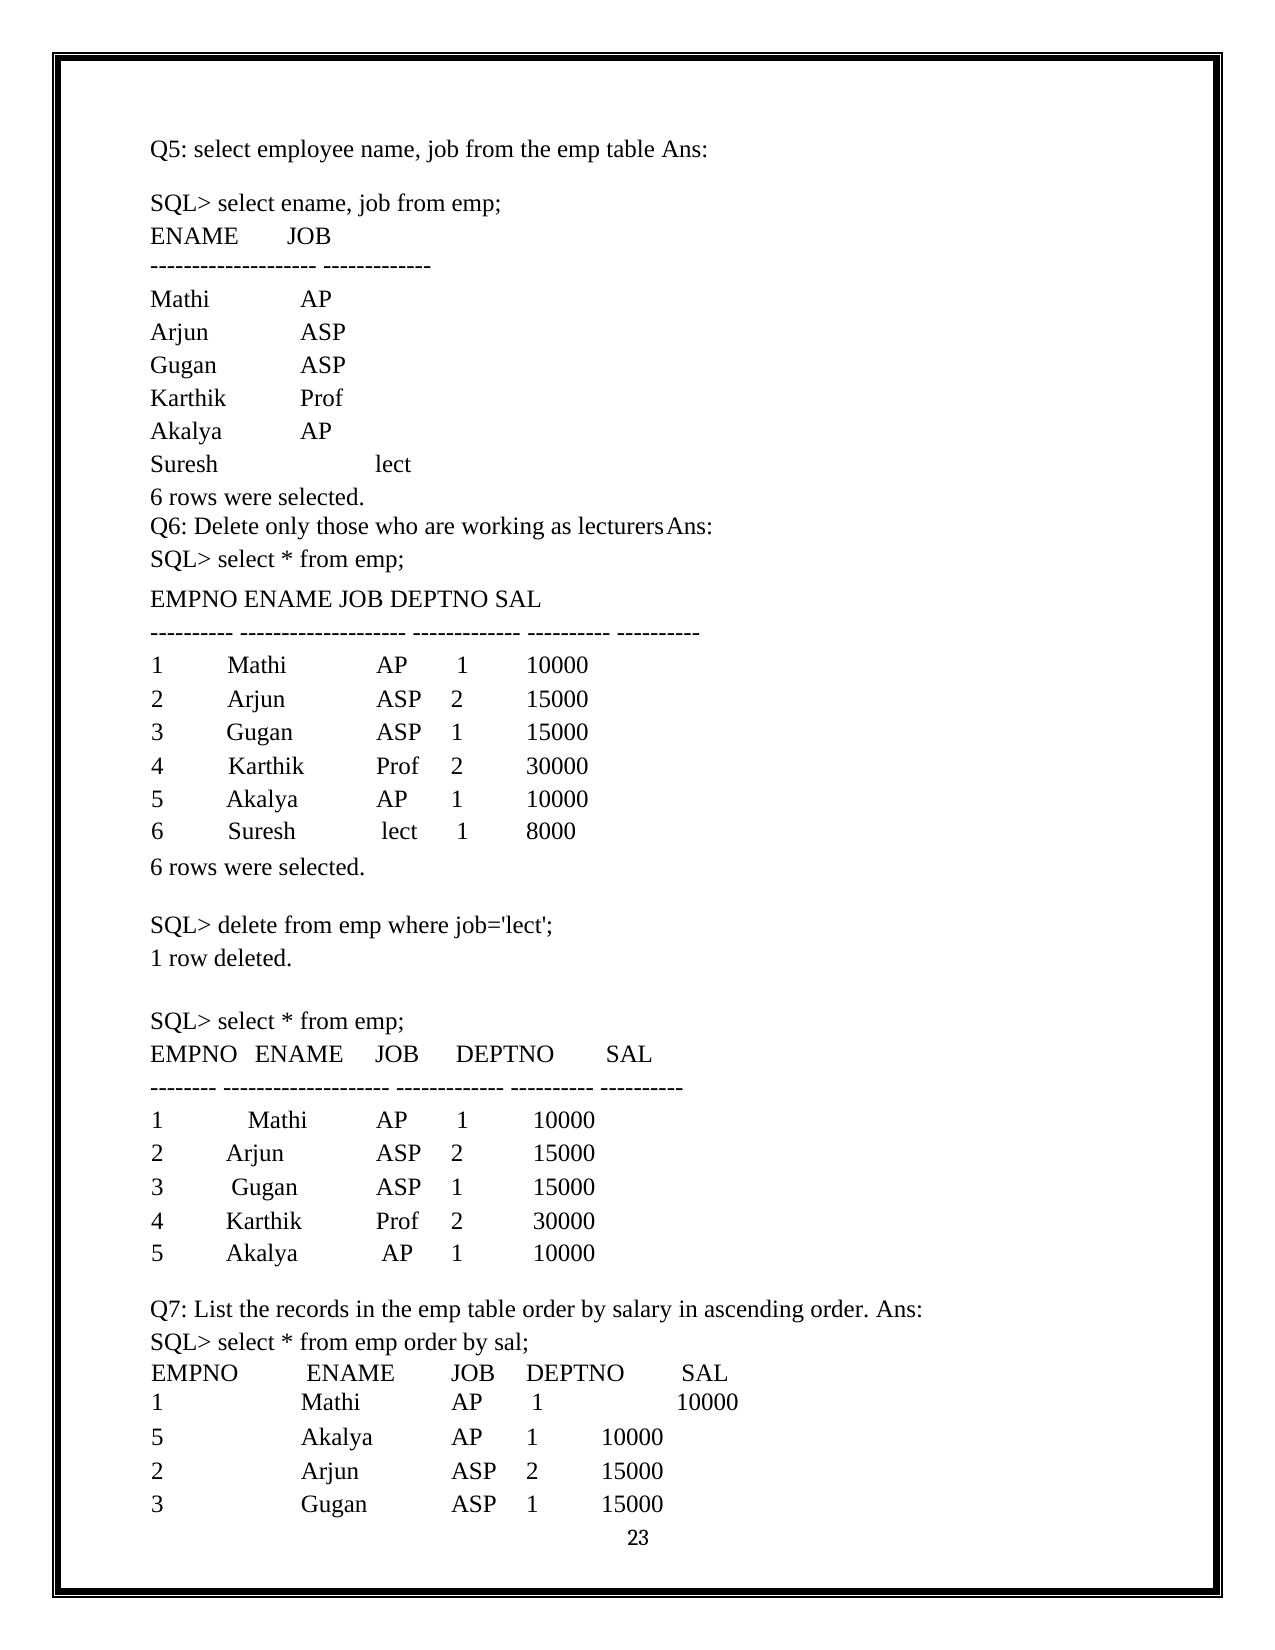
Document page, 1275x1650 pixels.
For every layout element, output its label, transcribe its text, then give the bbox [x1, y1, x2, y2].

text Akalya AP [150, 416, 1210, 445]
table_header 1 [436, 650, 498, 682]
text -------- -------------------- ------------- ---------- ---------- [150, 1072, 1210, 1101]
text Q5: select employee name, job from the emp table Ans: SQL> select ename, job from emp; [150, 108, 714, 217]
table_cell 4 [146, 1204, 195, 1237]
text 6 rows were selected. [150, 482, 1210, 511]
table_cell Prof [343, 1204, 436, 1237]
table_cell Prof [341, 749, 436, 782]
table_cell Gugan [195, 715, 341, 749]
table_header Mathi [195, 1105, 342, 1136]
table_cell 15000 [498, 1136, 600, 1170]
table_cell 3 [146, 1170, 195, 1204]
table_header JOB [419, 1360, 511, 1389]
table_cell 2 [146, 1136, 195, 1170]
table_cell 1 [511, 1488, 570, 1521]
text ENAME JOB [150, 221, 1210, 250]
table_cell 1 [436, 816, 498, 847]
table_cell 1 [436, 783, 498, 816]
table_cell 3 [146, 1488, 267, 1521]
table_cell 2 [511, 1454, 570, 1488]
table_cell Gugan [267, 1488, 419, 1521]
table_cell AP [343, 1237, 436, 1269]
table_header 10000 [498, 1105, 600, 1136]
table_cell 2 [436, 1204, 498, 1237]
table_cell 8000 [498, 816, 600, 847]
table_cell Mathi [267, 1389, 419, 1418]
table_cell Akalya [267, 1418, 419, 1454]
table_cell Arjun [195, 682, 341, 715]
table_cell 30000 [498, 1204, 600, 1237]
table_header EMPNO [146, 1360, 267, 1389]
table_cell 1 [436, 1237, 498, 1269]
text Mathi AP [150, 284, 1210, 312]
table_cell ASP [341, 715, 436, 749]
table_cell 10000 [673, 1389, 750, 1418]
table_cell ASP [419, 1488, 511, 1521]
table_cell Akalya [195, 783, 341, 816]
table_cell 3 [146, 715, 195, 749]
table_cell 1 [511, 1418, 570, 1454]
table_cell ASP [419, 1454, 511, 1488]
table_header 10000 [498, 650, 600, 682]
table_cell 1 [511, 1389, 673, 1418]
table_cell 15000 [498, 715, 600, 749]
text Arjun ASP [150, 317, 1210, 345]
table_cell 5 [146, 783, 195, 816]
table_cell Akalya [195, 1237, 342, 1269]
table_cell Arjun [195, 1136, 342, 1170]
text Karthik Prof [150, 383, 1210, 412]
table_cell Gugan [195, 1170, 342, 1204]
table_cell 2 [436, 682, 498, 715]
table_cell 1 [146, 1389, 267, 1418]
table_header Mathi [195, 650, 341, 682]
table_cell 5 [146, 1418, 267, 1454]
table_cell 1 [436, 1170, 498, 1204]
table_cell AP [419, 1418, 511, 1454]
table_cell ASP [343, 1170, 436, 1204]
table_cell 10000 [498, 1237, 600, 1269]
table_header ENAME [267, 1360, 419, 1389]
table_cell 1 [436, 715, 498, 749]
text 6 rows were selected. [150, 852, 1210, 880]
text EMPNO ENAME JOB DEPTNO SAL [150, 1039, 1210, 1068]
table_header AP [341, 650, 436, 682]
table_cell 2 [146, 1454, 267, 1488]
table_header 1 [436, 1105, 498, 1136]
table_cell Arjun [267, 1454, 419, 1488]
table_cell 5 [146, 1237, 195, 1269]
table_cell 10000 [498, 783, 600, 816]
table_cell 15000 [498, 682, 600, 715]
table_cell 6 [146, 816, 195, 847]
text SQL> select * from emp; [150, 1006, 1210, 1034]
text ---------- -------------------- ------------- ---------- ---------- [150, 617, 1210, 646]
table_cell 2 [436, 1136, 498, 1170]
table_cell 4 [146, 749, 195, 782]
text -------------------- ------------- [150, 250, 1210, 279]
table_cell ASP [341, 682, 436, 715]
text Gugan ASP [150, 350, 1210, 379]
table_cell 2 [146, 682, 195, 715]
table_header 1 [146, 650, 195, 682]
text Q6: Delete only those who are working as lecturers Ans: SQL> select * from emp; [150, 511, 714, 572]
text Suresh lect [150, 449, 1210, 478]
table_cell AP [341, 783, 436, 816]
table_header DEPTNO [511, 1360, 673, 1389]
table_header 1 [146, 1105, 195, 1136]
table_cell 15000 [498, 1170, 600, 1204]
table_cell 30000 [498, 749, 600, 782]
table_cell Karthik [195, 749, 341, 782]
table_cell AP [419, 1389, 511, 1418]
text EMPNO ENAME JOB DEPTNO SAL [150, 584, 1210, 613]
table_cell 2 [436, 749, 498, 782]
text SQL> delete from emp where job='lect'; 1 row deleted. [150, 910, 571, 972]
table_cell Suresh [195, 816, 341, 847]
table_cell 15000 [570, 1454, 750, 1488]
table_cell Karthik [195, 1204, 342, 1237]
table_cell 10000 [570, 1418, 750, 1454]
table_header AP [343, 1105, 436, 1136]
table_cell lect [341, 816, 436, 847]
table_cell ASP [343, 1136, 436, 1170]
table_header SAL [673, 1360, 750, 1389]
text Q7: List the records in the emp table order by salary in ascending order. Ans: SQL> select * from emp order by sal; [150, 1294, 927, 1355]
table_cell 15000 [570, 1488, 750, 1521]
